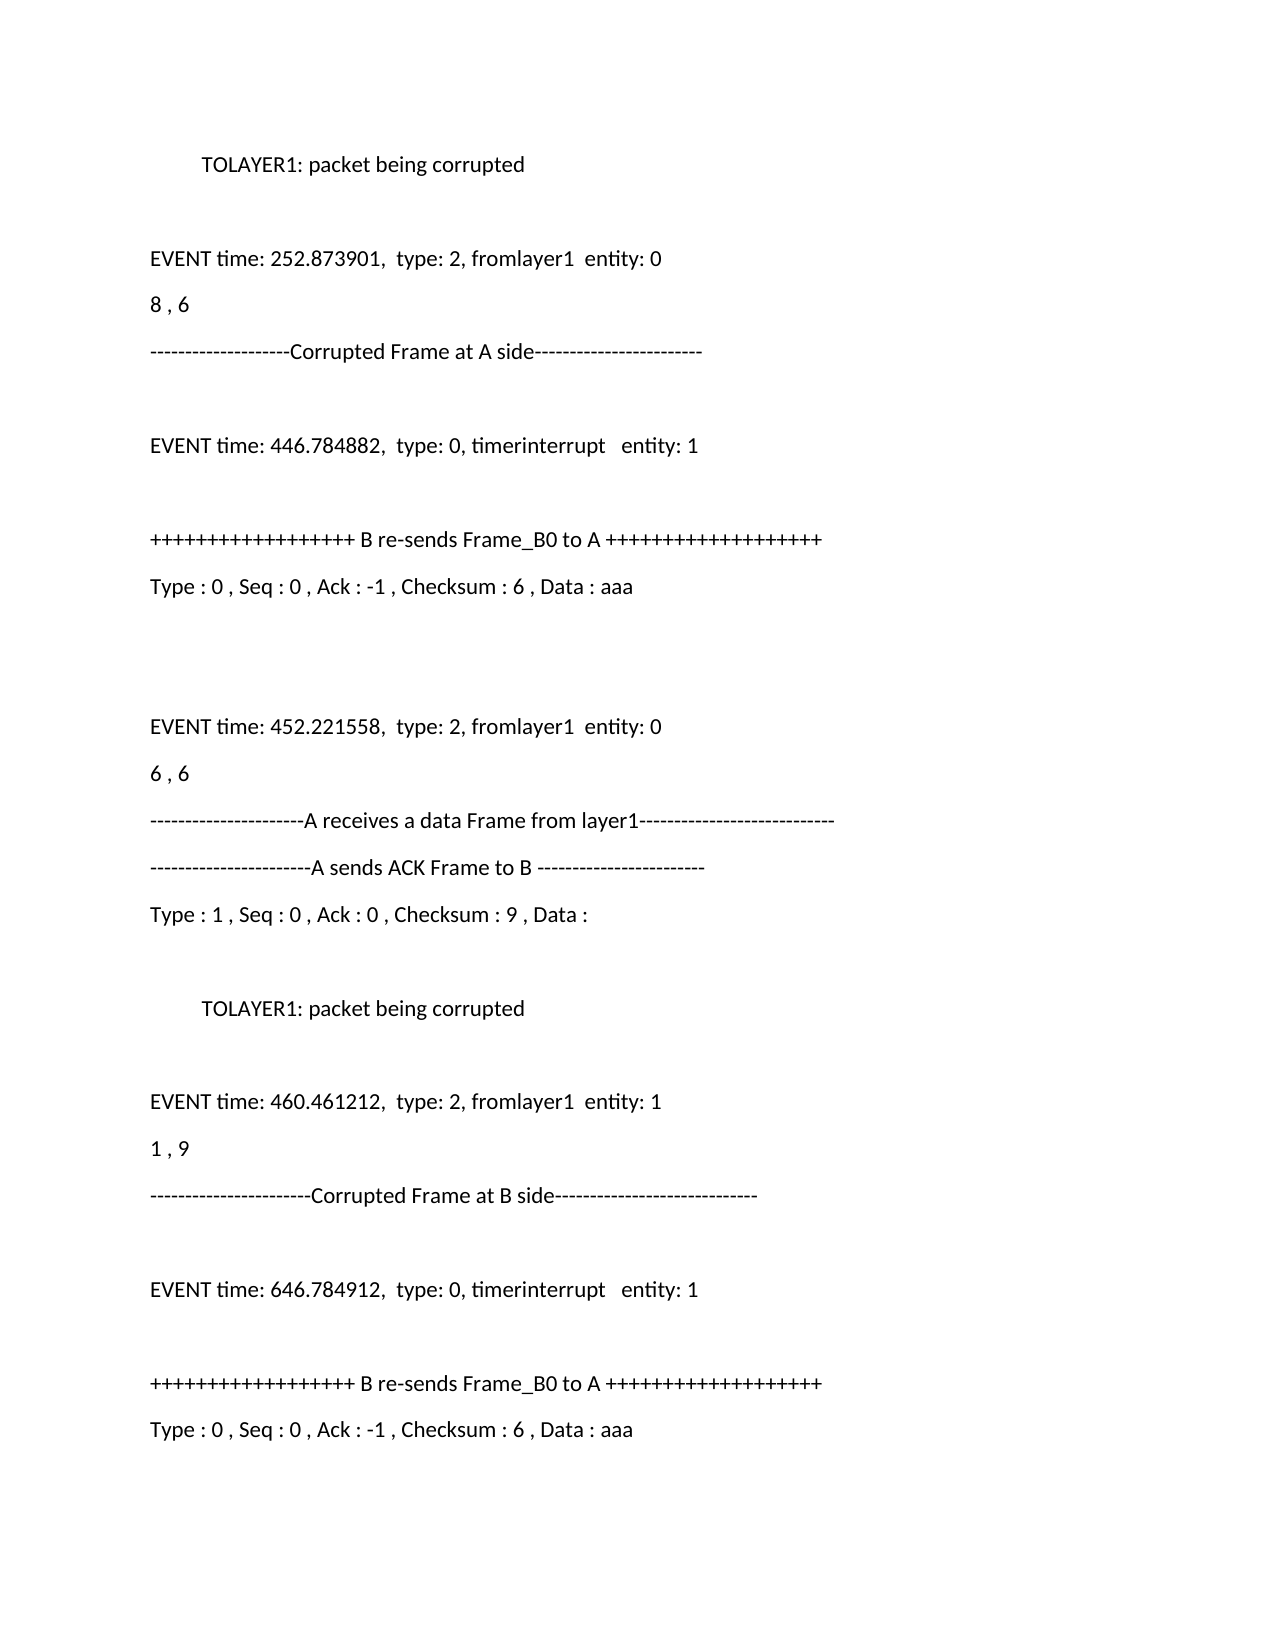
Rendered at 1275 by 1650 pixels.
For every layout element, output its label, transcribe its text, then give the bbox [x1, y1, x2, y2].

text ++++++++++++++++++ B re-sends Frame_B0 to A +++++++++++++++++++ [150, 1369, 1125, 1397]
text EVENT time: 252.873901, type: 2, fromlayer1 entity: 0 [150, 244, 1125, 272]
text 8 , 6 [150, 291, 1125, 319]
text TOLAYER1: packet being corrupted [150, 994, 1125, 1022]
text Type : 0 , Seq : 0 , Ack : -1 , Checksum : 6 , Data : aaa [150, 572, 1125, 600]
text Type : 0 , Seq : 0 , Ack : -1 , Checksum : 6 , Data : aaa [150, 1416, 1125, 1444]
text 1 , 9 [150, 1134, 1125, 1162]
text -----------------------A sends ACK Frame to B ------------------------ [150, 853, 1125, 881]
text 6 , 6 [150, 759, 1125, 787]
text EVENT time: 460.461212, type: 2, fromlayer1 entity: 1 [150, 1087, 1125, 1116]
text ----------------------A receives a data Frame from layer1---------------------------- [150, 806, 1125, 834]
text EVENT time: 452.221558, type: 2, fromlayer1 entity: 0 [150, 712, 1125, 741]
text -----------------------Corrupted Frame at B side----------------------------- [150, 1181, 1125, 1209]
text EVENT time: 446.784882, type: 0, timerinterrupt entity: 1 [150, 431, 1125, 459]
text ++++++++++++++++++ B re-sends Frame_B0 to A +++++++++++++++++++ [150, 525, 1125, 553]
text TOLAYER1: packet being corrupted [150, 150, 1125, 178]
text Type : 1 , Seq : 0 , Ack : 0 , Checksum : 9 , Data : [150, 900, 1125, 928]
text --------------------Corrupted Frame at A side------------------------ [150, 337, 1125, 366]
text EVENT time: 646.784912, type: 0, timerinterrupt entity: 1 [150, 1275, 1125, 1303]
